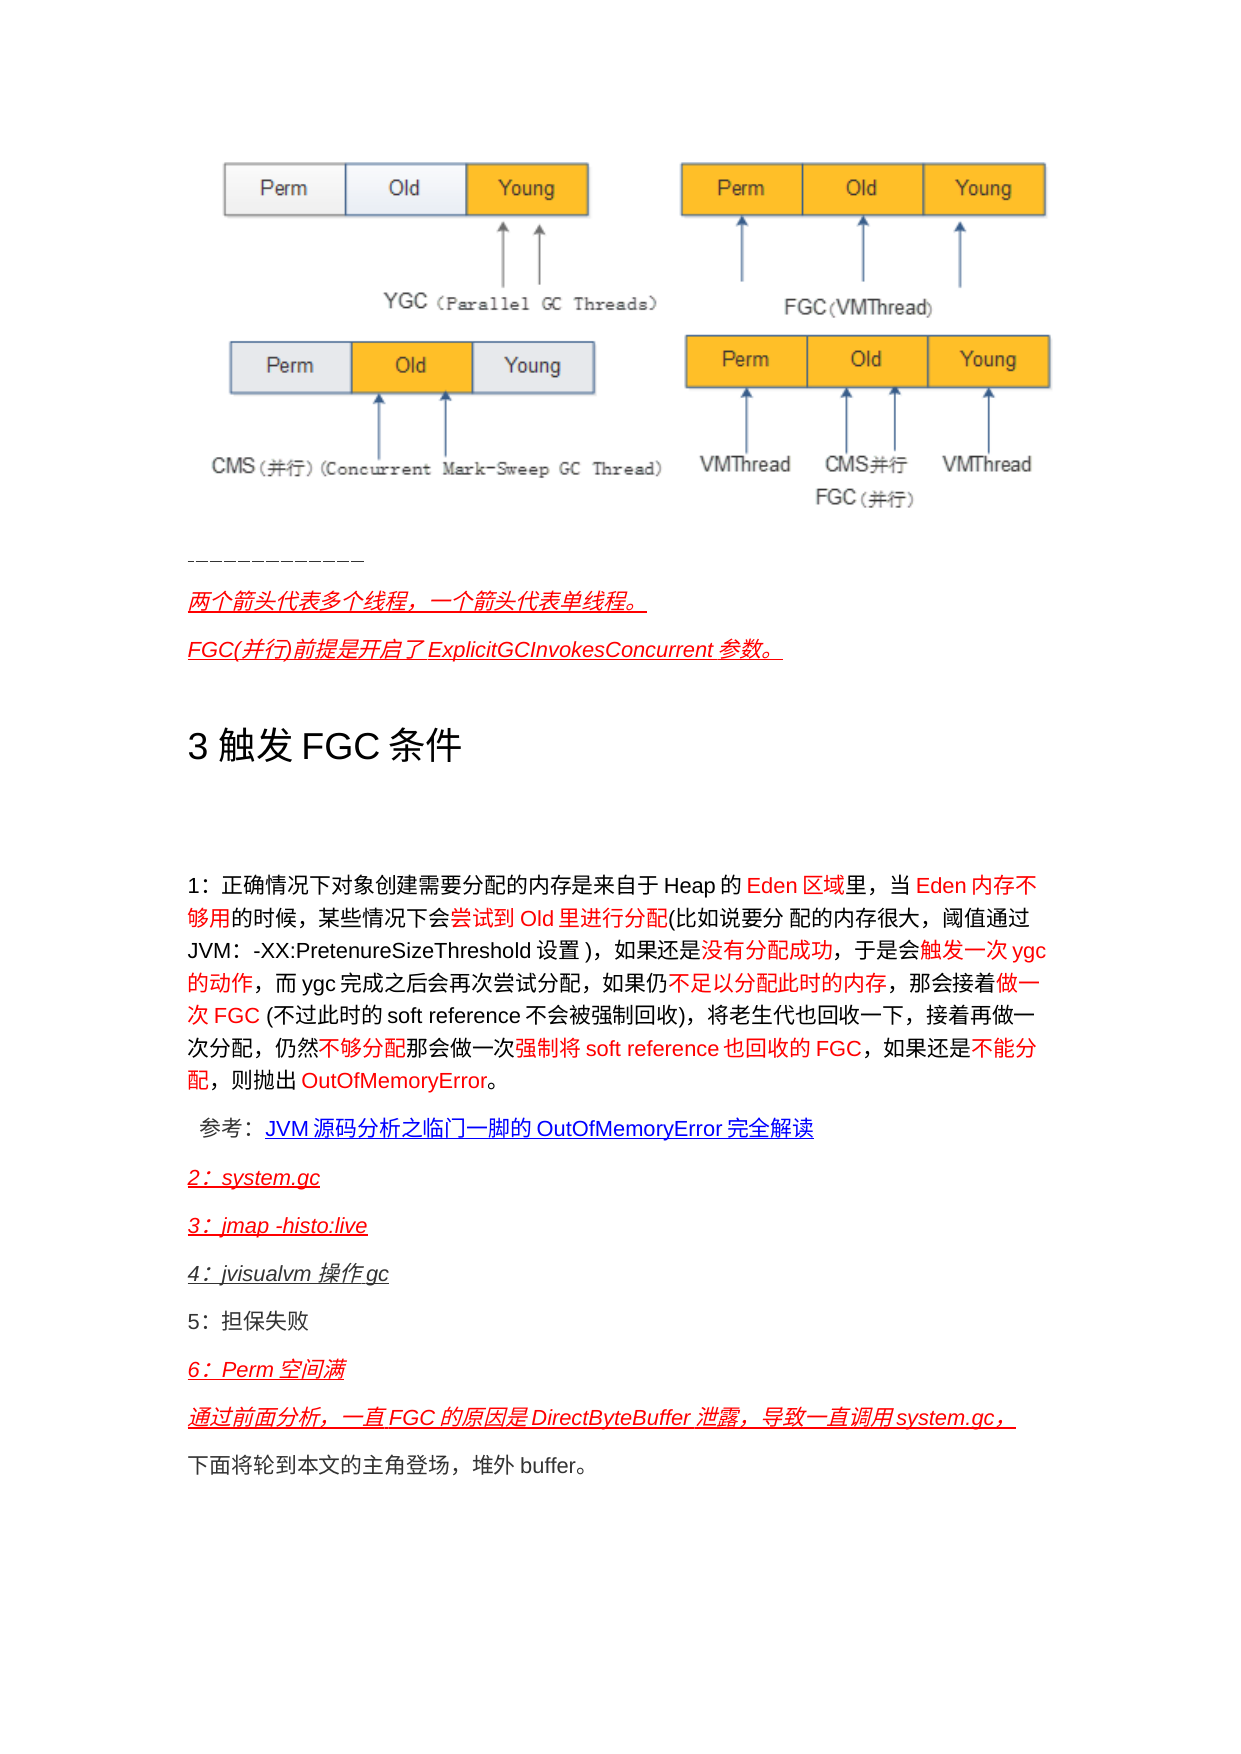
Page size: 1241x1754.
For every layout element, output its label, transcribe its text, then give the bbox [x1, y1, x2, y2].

text 4：jvisualvm 操作gc [187, 1255, 1053, 1288]
text 两个箭头代表多个线程，一个箭头代表单线程。 [187, 583, 1053, 616]
subtitle 3 触发FGC条件 [187, 711, 1053, 776]
text 6：Perm空间满 [187, 1352, 1053, 1384]
text 2：system.gc [187, 1159, 1053, 1192]
text 通过前面分析，一直FGC的原因是DirectByteBuffer泄露，导致一直调用system.gc， [187, 1400, 1053, 1432]
picture [187, 162, 1054, 511]
text 3：jmap -histo:live [187, 1207, 1053, 1240]
text 参考：JVM源码分析之临门一脚的OutOfMemoryError完全解读 [187, 1111, 1053, 1143]
text 5：担保失败 [187, 1303, 1053, 1336]
text 下面将轮到本文的主角登场，堆外buffer。 [187, 1448, 1053, 1480]
text FGC(并行)前提是开启了ExplicitGCInvokesConcurrent参数。 [187, 631, 1053, 664]
text 1：正确情况下对象创建需要分配的内存是来自于Heap的Eden区域里，当Eden内存不够用的时候，某些情况下会尝试到Old里进行分配(比如说要分 配的内存很大，阈值通过JVM：-XX:PretenureSizeThreshold设置 )，如果还是没有分配成功，于是会触发一次ygc的动作，而 ygc完成之后会再次尝试分配，如果仍不足以分配此时的内存，那会接着做一次FGC (不过此时的soft reference不会被强制回收)，将老生代也回收一下，接着再做一次分配，仍然不够分配那会做一次强制将soft reference也回收的FGC，如果还是不能分配，则抛出OutOfMemoryError。 [187, 868, 1053, 1095]
